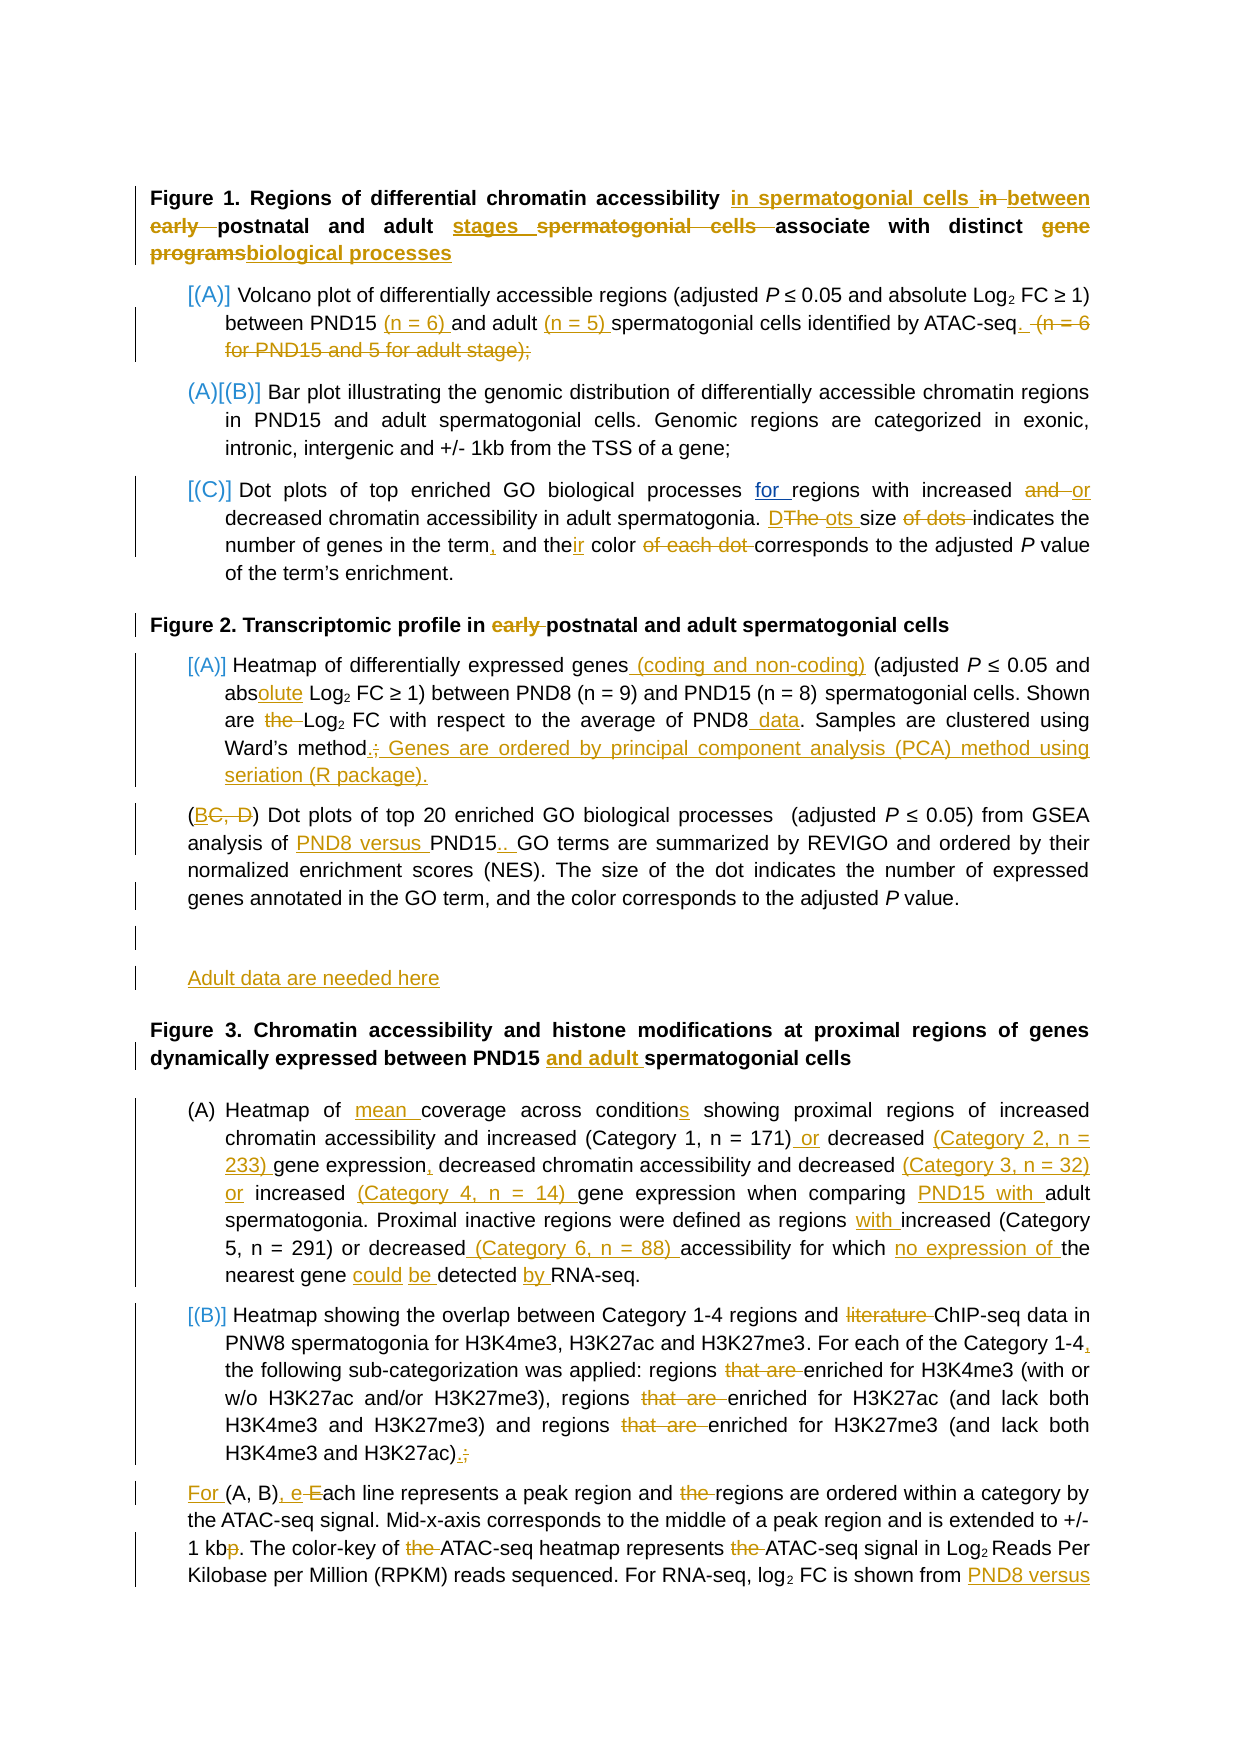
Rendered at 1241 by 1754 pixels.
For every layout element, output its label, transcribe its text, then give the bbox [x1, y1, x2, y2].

list Bar plot illustrating the genomic distribution of differentially accessible chromatin regions in PND15 and adult spermatogonial cells. Genomic regions are categorized in exonic, intronic, intergenic and +/- 1kb from the TSS of a gene; [187, 378, 1090, 460]
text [187, 1481, 1090, 1587]
list Heatmap of coverage across condition showing proximal regions of increased chromatin accessibility and increased (Category 1, n = 171) decreased gene expression decreased chromatin accessibility and decreased increased gene expression when comparing adult spermatogonia. Proximal inactive regions were defined as regions increased (Category 5, n = 291) or decreasedaccessibility for which the nearest gene detected RNA-seq. [187, 1098, 1090, 1287]
list Volcano plot of differentially accessible regions (adjusted P ≤ 0.05 and absolute Log2 FC ≥ 1) between PND15 and adult spermatogonial cells identified by ATAC-seq [187, 281, 1090, 362]
list Heatmap of differentially expressed genes (adjusted P ≤ 0.05 and abs Log2 FC ≥ 1) between PND8 (n = 9) and PND15 (n = 8) spermatogonial cells. Shown are Log2 FC with respect to the average of PND8. Samples are clustered using Ward’s method [187, 653, 1090, 787]
text Figure 3. Chromatin accessibility and histone modifications at proximal regions of genes dynamically expressed between PND15 spermatogonial cells [150, 1018, 1090, 1069]
list Heatmap showing the overlap between Category 1-4 regions and ChIP-seq data in PNW8 spermatogonia for H3K4me3, H3K27ac and H3K27me3. For each of the Category 1-4 the following sub-categorization was applied: regions enriched for H3K4me3 (with or w/o H3K27ac and/or H3K27me3), regions enriched for H3K27ac (and lack both H3K4me3 and H3K27me3) and regions enriched for H3K27me3 (and lack both H3K4me3 and H3K27ac) [187, 1303, 1090, 1464]
list Dot plots of top enriched GO biological processes regions with increased decreased chromatin accessibility in adult spermatogonia. size indicates the number of genes in the term and the color corresponds to the adjusted P value of the term’s enrichment. [187, 476, 1090, 584]
text Figure 2. Transcriptomic profile in postnatal and adult spermatogonial cells [150, 613, 1090, 637]
text () Dot plots of top 20 enriched GO biological processes (adjusted P ≤ 0.05) from GSEA analysis of PND15GO terms are summarized by REVIGO and ordered by their normalized enrichment scores (NES). The size of the dot indicates the number of expressed genes annotated in the GO term, and the color corresponds to the adjusted P value. [187, 803, 1090, 909]
text Figure 1. Regions of differential chromatin accessibility postnatal and adult associate with distinct [150, 186, 1090, 265]
